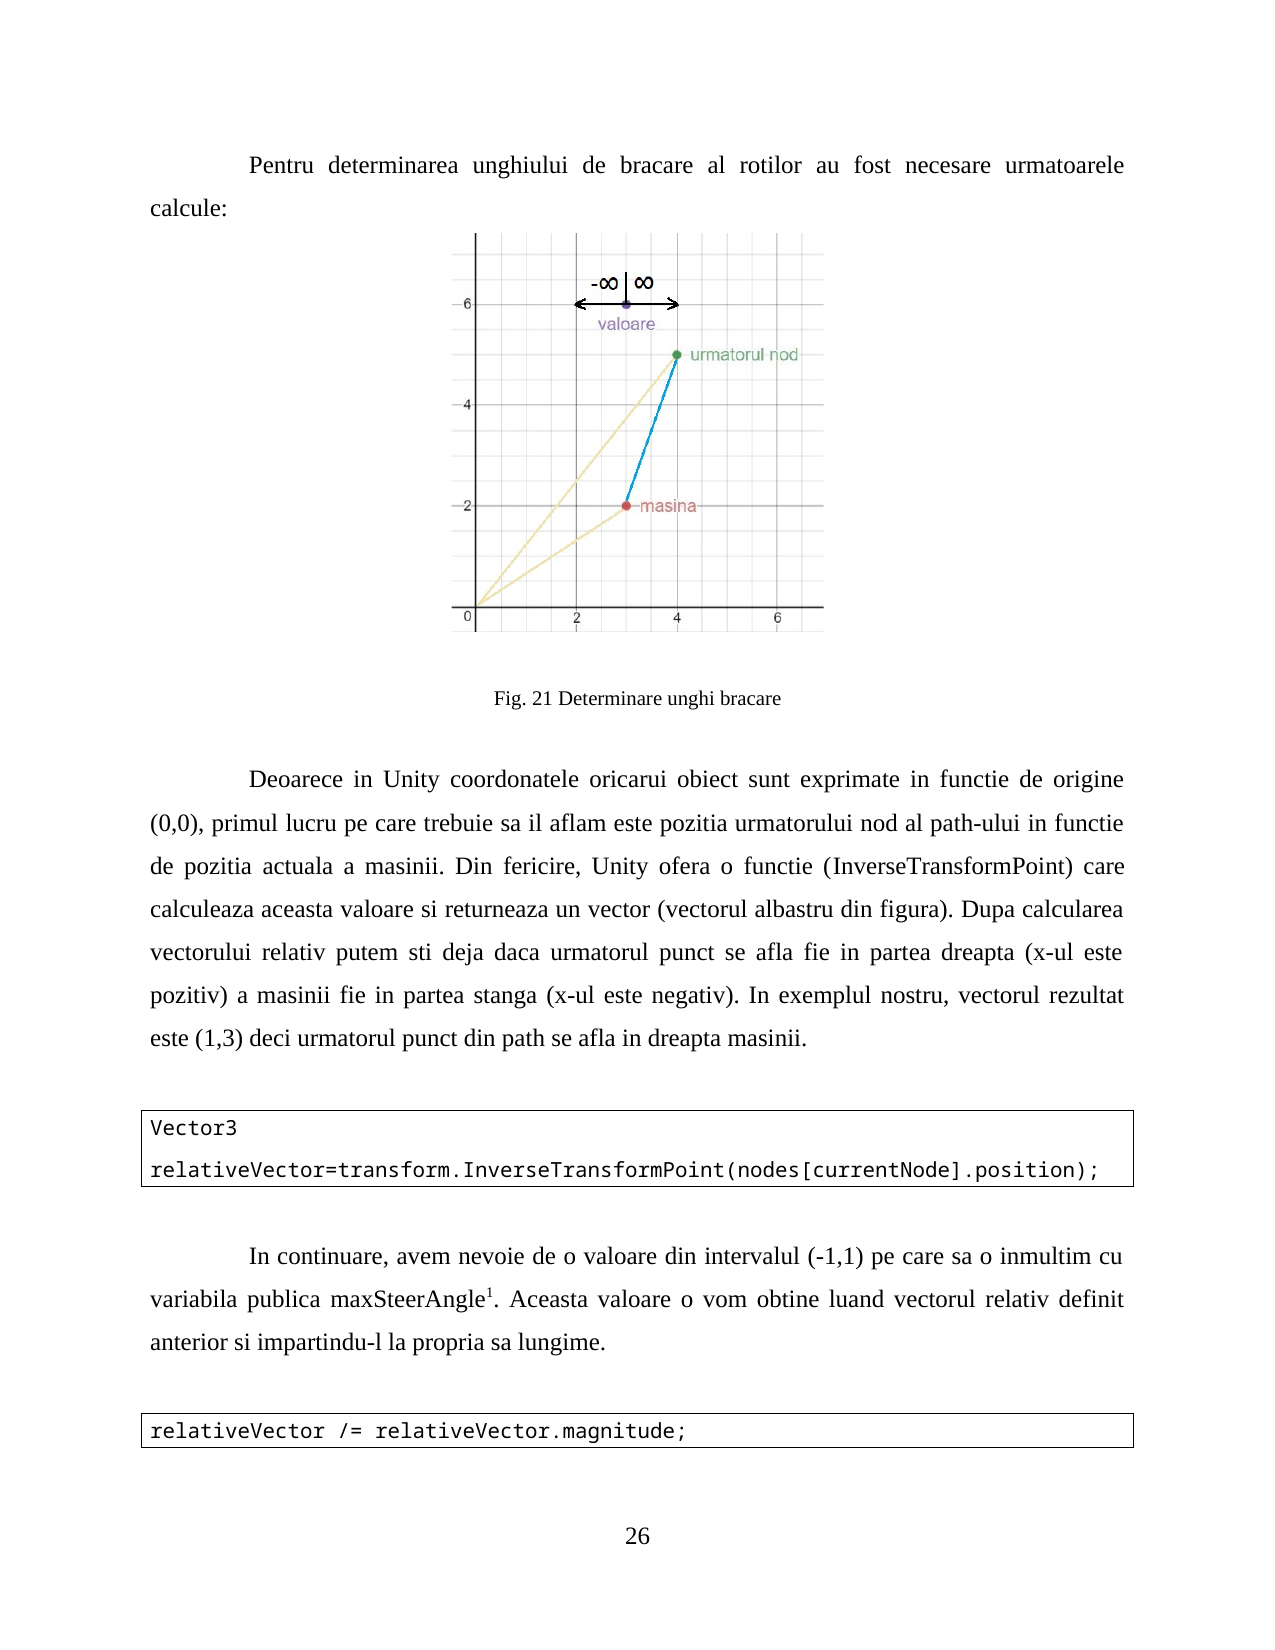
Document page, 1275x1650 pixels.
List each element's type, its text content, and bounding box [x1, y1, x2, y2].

picture [451, 233, 824, 632]
text Pentru determinarea unghiului de bracare al rotilor au fost necesare urmatoarele calcule: [150, 150, 1125, 222]
text Deoarece in Unity coordonatele oricarui obiect sunt exprimate in functie de origine (0,0), primul lucru pe care trebuie sa il aflam este pozitia urmatorului nod al path-ului in functie de pozitia actuala a masinii. Din fericire, Unity ofera o functie (InverseTransformPoint) care calculeaza aceasta valoare si returneaza un vector (vectorul albastru din figura). Dupa calcularea vectorului relativ putem sti deja daca urmatorul punct se afla fie in partea dreapta (x-ul este pozitiv) a masinii fie in partea stanga (x-ul este negativ). In exemplul nostru, vectorul rezultat este (1,3) deci urmatorul punct din path se afla in dreapta masinii. [150, 764, 1125, 1052]
text relativeVector /= relativeVector.magnitude; [142, 1414, 1133, 1447]
text In continuare, avem nevoie de o valoare din intervalul (-1,1) pe care sa o inmultim cu variabila publica maxSteerAngle1. Aceasta valoare o vom obtine luand vectorul relativ definit anterior si impartindu-l la propria sa lungime. [150, 1241, 1125, 1356]
text Vector3 relativeVector=transform.InverseTransformPoint(nodes[currentNode].position); [142, 1111, 1133, 1186]
text Fig. 21 Determinare unghi bracare [150, 685, 1125, 709]
